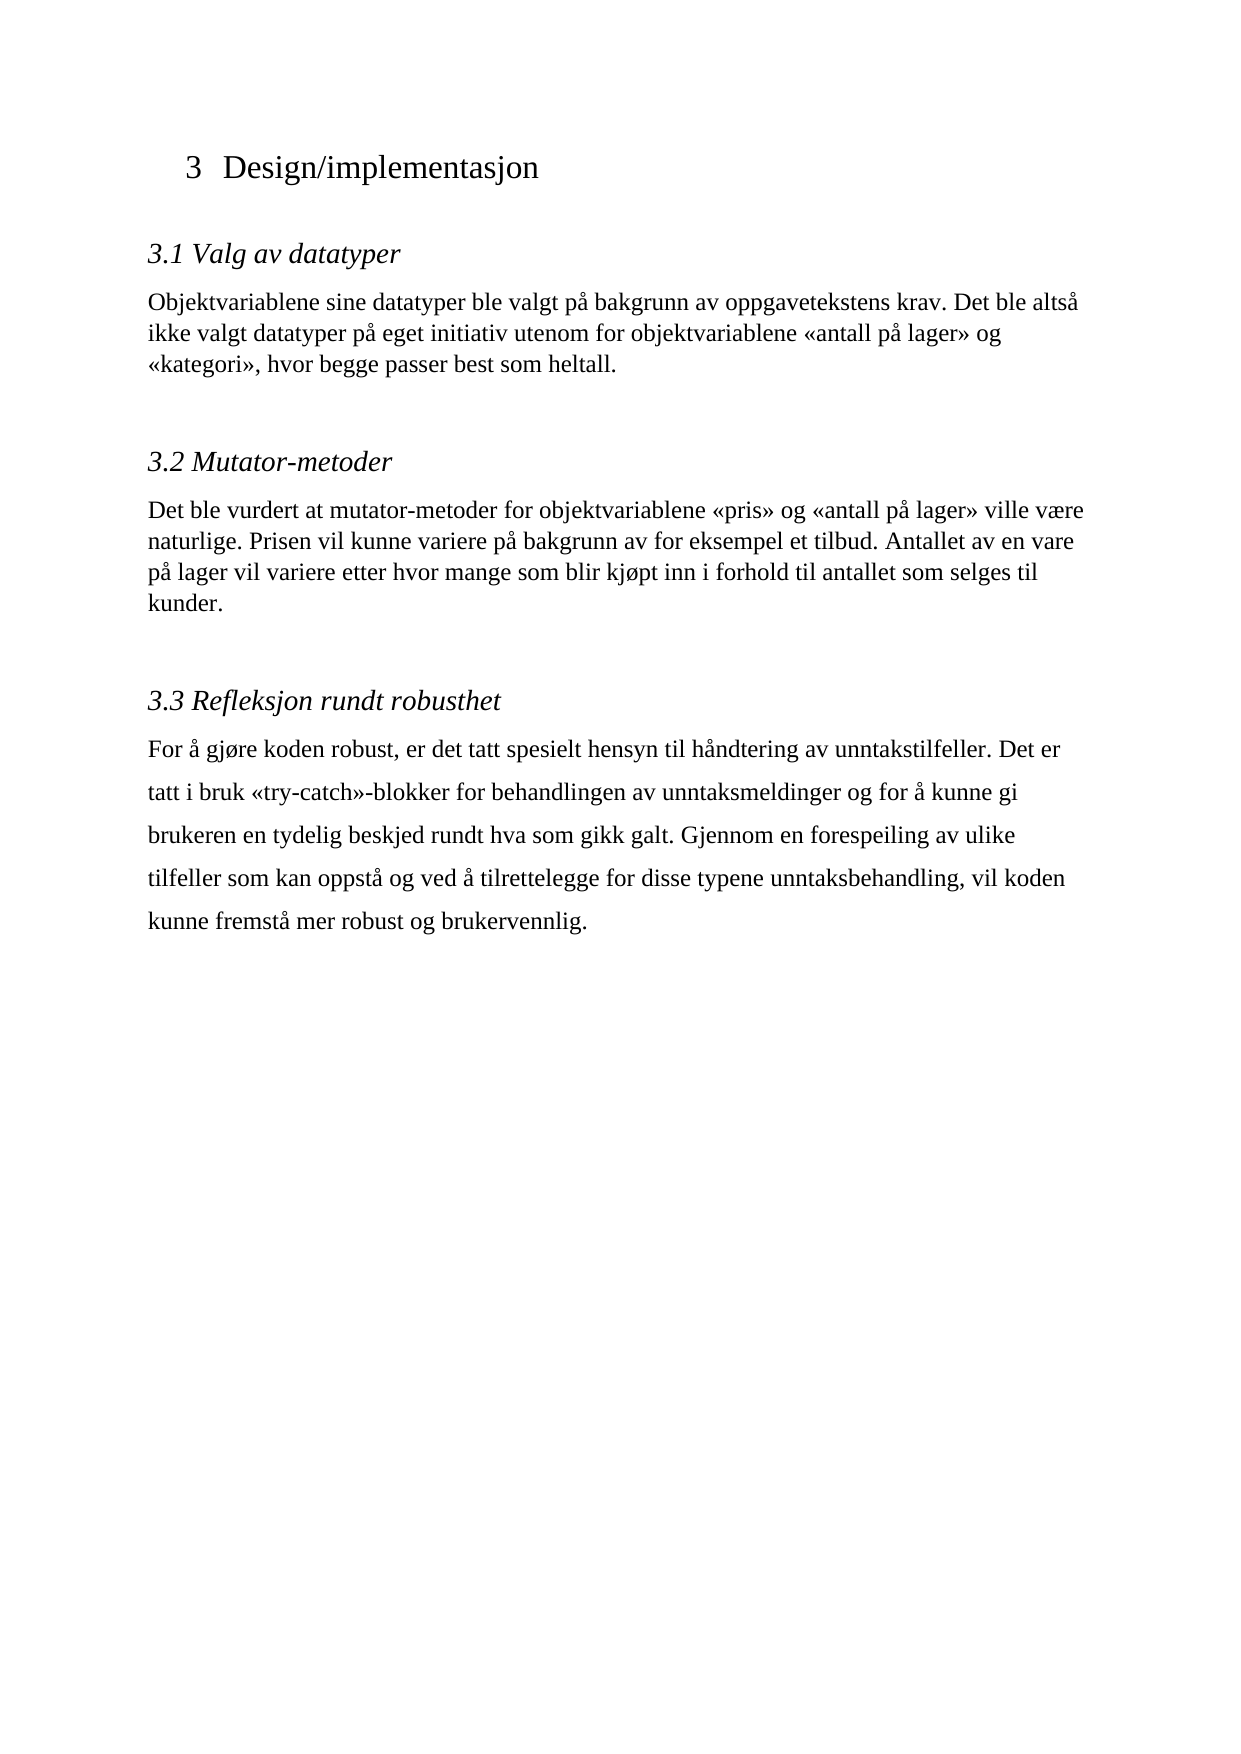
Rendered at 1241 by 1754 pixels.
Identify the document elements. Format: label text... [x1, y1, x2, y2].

subtitle 3.2 Mutator-metoder [148, 444, 1093, 478]
subtitle Design/implementasjon [185, 148, 1093, 186]
subtitle 3.1 Valg av datatyper [148, 237, 1093, 270]
text Objektvariablene sine datatyper ble valgt på bakgrunn av oppgavetekstens krav. Det ble altså ikke valgt datatyper på eget initiativ utenom for objektvariablene «antall på lager» og «kategori», hvor begge passer best som heltall. [148, 287, 1093, 378]
text Det ble vurdert at mutator-metoder for objektvariablene «pris» og «antall på lager» ville være naturlige. Prisen vil kunne variere på bakgrunn av for eksempel et tilbud. Antallet av en vare på lager vil variere etter hvor mange som blir kjøpt inn i forhold til antallet som selges til kunder. [148, 495, 1093, 617]
subtitle 3.3 Refleksjon rundt robusthet [148, 683, 1093, 717]
text For å gjøre koden robust, er det tatt spesielt hensyn til håndtering av unntakstilfeller. Det er tatt i bruk «try-catch»-blokker for behandlingen av unntaksmeldinger og for å kunne gi brukeren en tydelig beskjed rundt hva som gikk galt. Gjennom en forespeiling av ulike tilfeller som kan oppstå og ved å tilrettelegge for disse typene unntaksbehandling, vil koden kunne fremstå mer robust og brukervennlig. [148, 734, 1093, 935]
